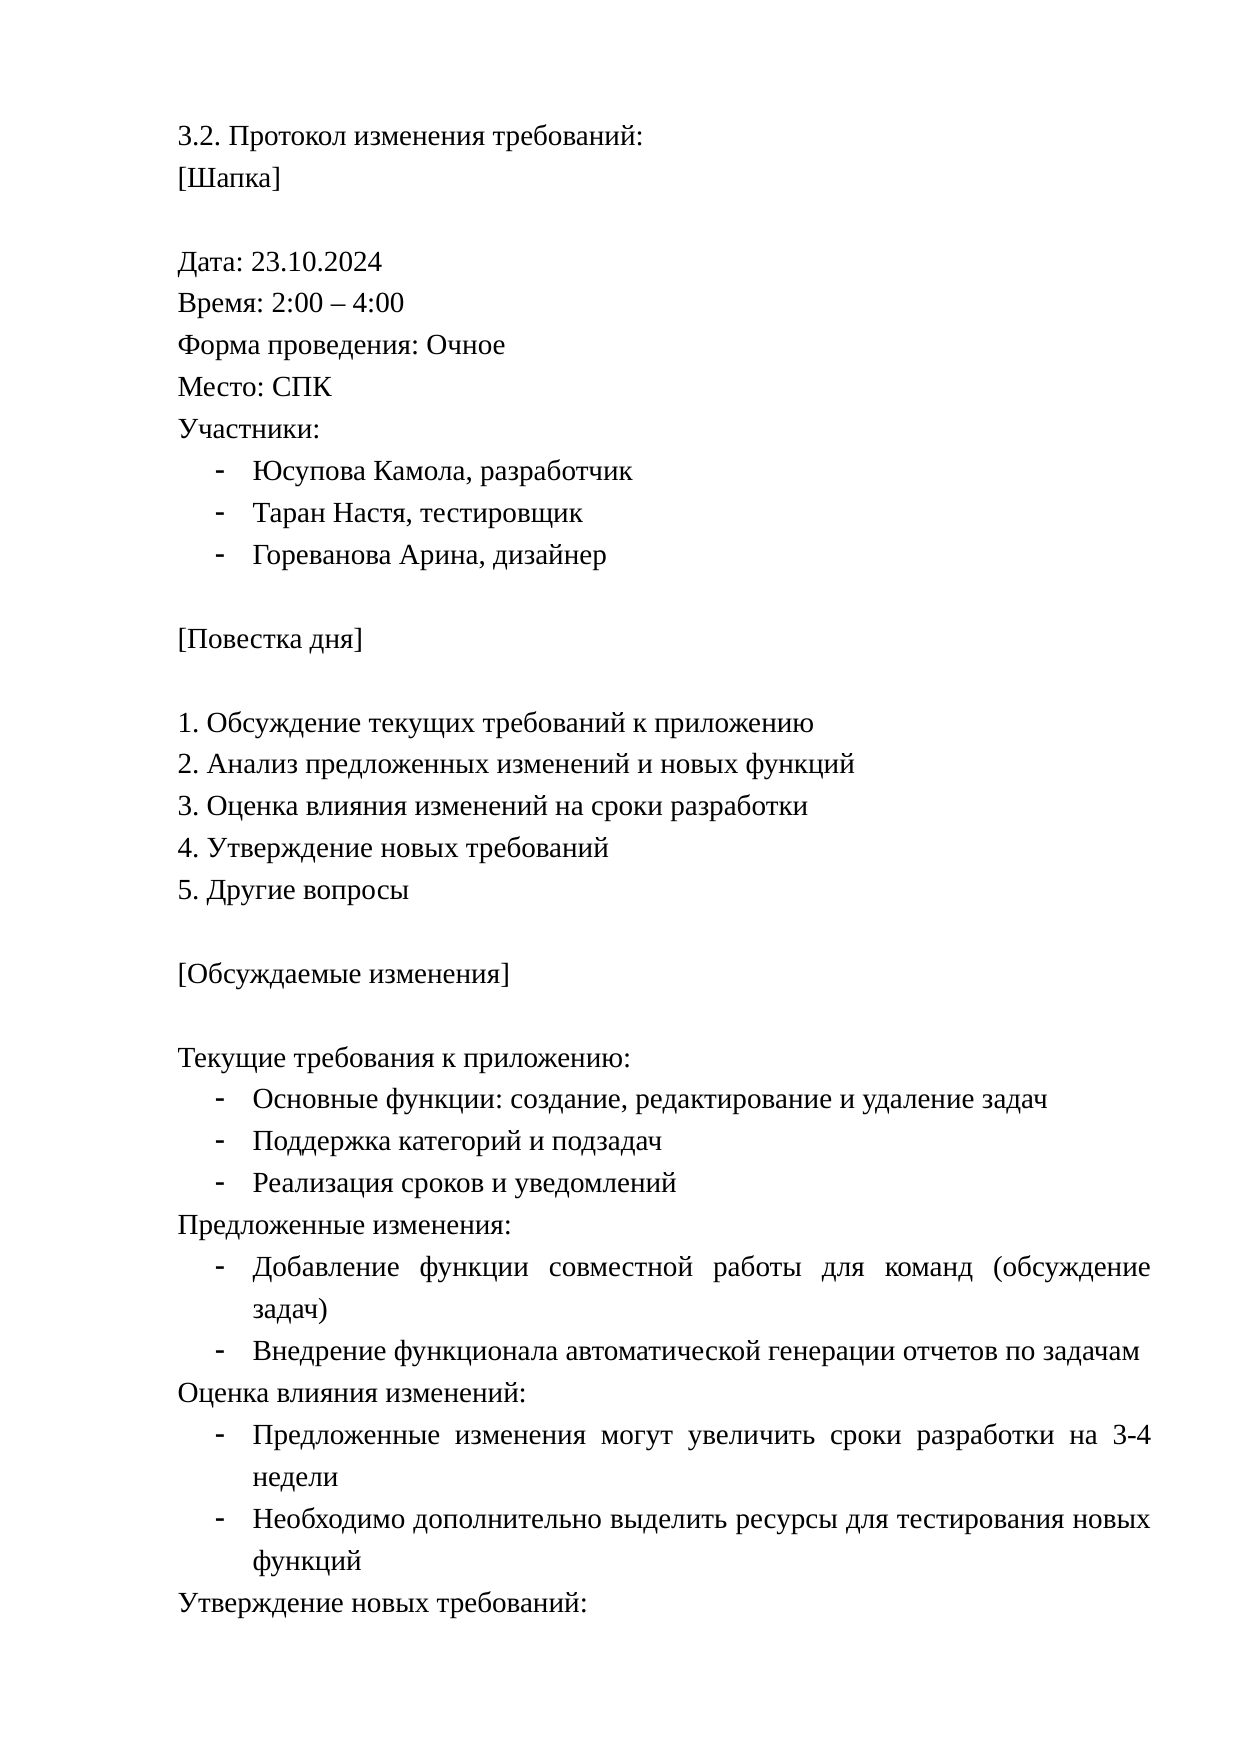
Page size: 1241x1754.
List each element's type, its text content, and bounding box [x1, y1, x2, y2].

text Дата: 23.10.2024 [177, 244, 1152, 277]
text Место: СПК [177, 369, 1152, 403]
text 5. Другие вопросы [177, 872, 1152, 906]
text 2. Анализ предложенных изменений и новых функций [177, 747, 1152, 780]
text Время: 2:00 – 4:00 [177, 286, 1152, 319]
list Реализация сроков и уведомлений [215, 1166, 1152, 1199]
text Предложенные изменения: [177, 1207, 1152, 1241]
list Предложенные изменения могут увеличить сроки разработки на 3-4 недели [215, 1417, 1152, 1493]
text [Повестка дня] [177, 621, 1152, 654]
list Таран Настя, тестировщик [215, 495, 1152, 529]
list Добавление функции совместной работы для команд (обсуждение задач) [215, 1249, 1152, 1325]
text 3. Оценка влияния изменений на сроки разработки [177, 788, 1152, 822]
list Юсупова Камола, разработчик [215, 453, 1152, 487]
list Поддержка категорий и подзадач [215, 1123, 1152, 1157]
text 4. Утверждение новых требований [177, 830, 1152, 864]
text Участники: [177, 411, 1152, 445]
list Основные функции: создание, редактирование и удаление задач [215, 1082, 1152, 1115]
text Форма проведения: Очное [177, 327, 1152, 361]
text 1. Обсуждение текущих требований к приложению [177, 705, 1152, 738]
text [Обсуждаемые изменения] [177, 956, 1152, 989]
text Текущие требования к приложению: [177, 1040, 1152, 1073]
list Внедрение функционала автоматической генерации отчетов по задачам [215, 1333, 1152, 1367]
list Гореванова Арина, дизайнер [215, 537, 1152, 571]
text 3.2. Протокол изменения требований: [177, 118, 1152, 152]
text Оценка влияния изменений: [177, 1375, 1152, 1409]
text [Шапка] [177, 160, 1152, 193]
list Необходимо дополнительно выделить ресурсы для тестирования новых функций [215, 1501, 1152, 1576]
text Утверждение новых требований: [177, 1585, 1152, 1618]
